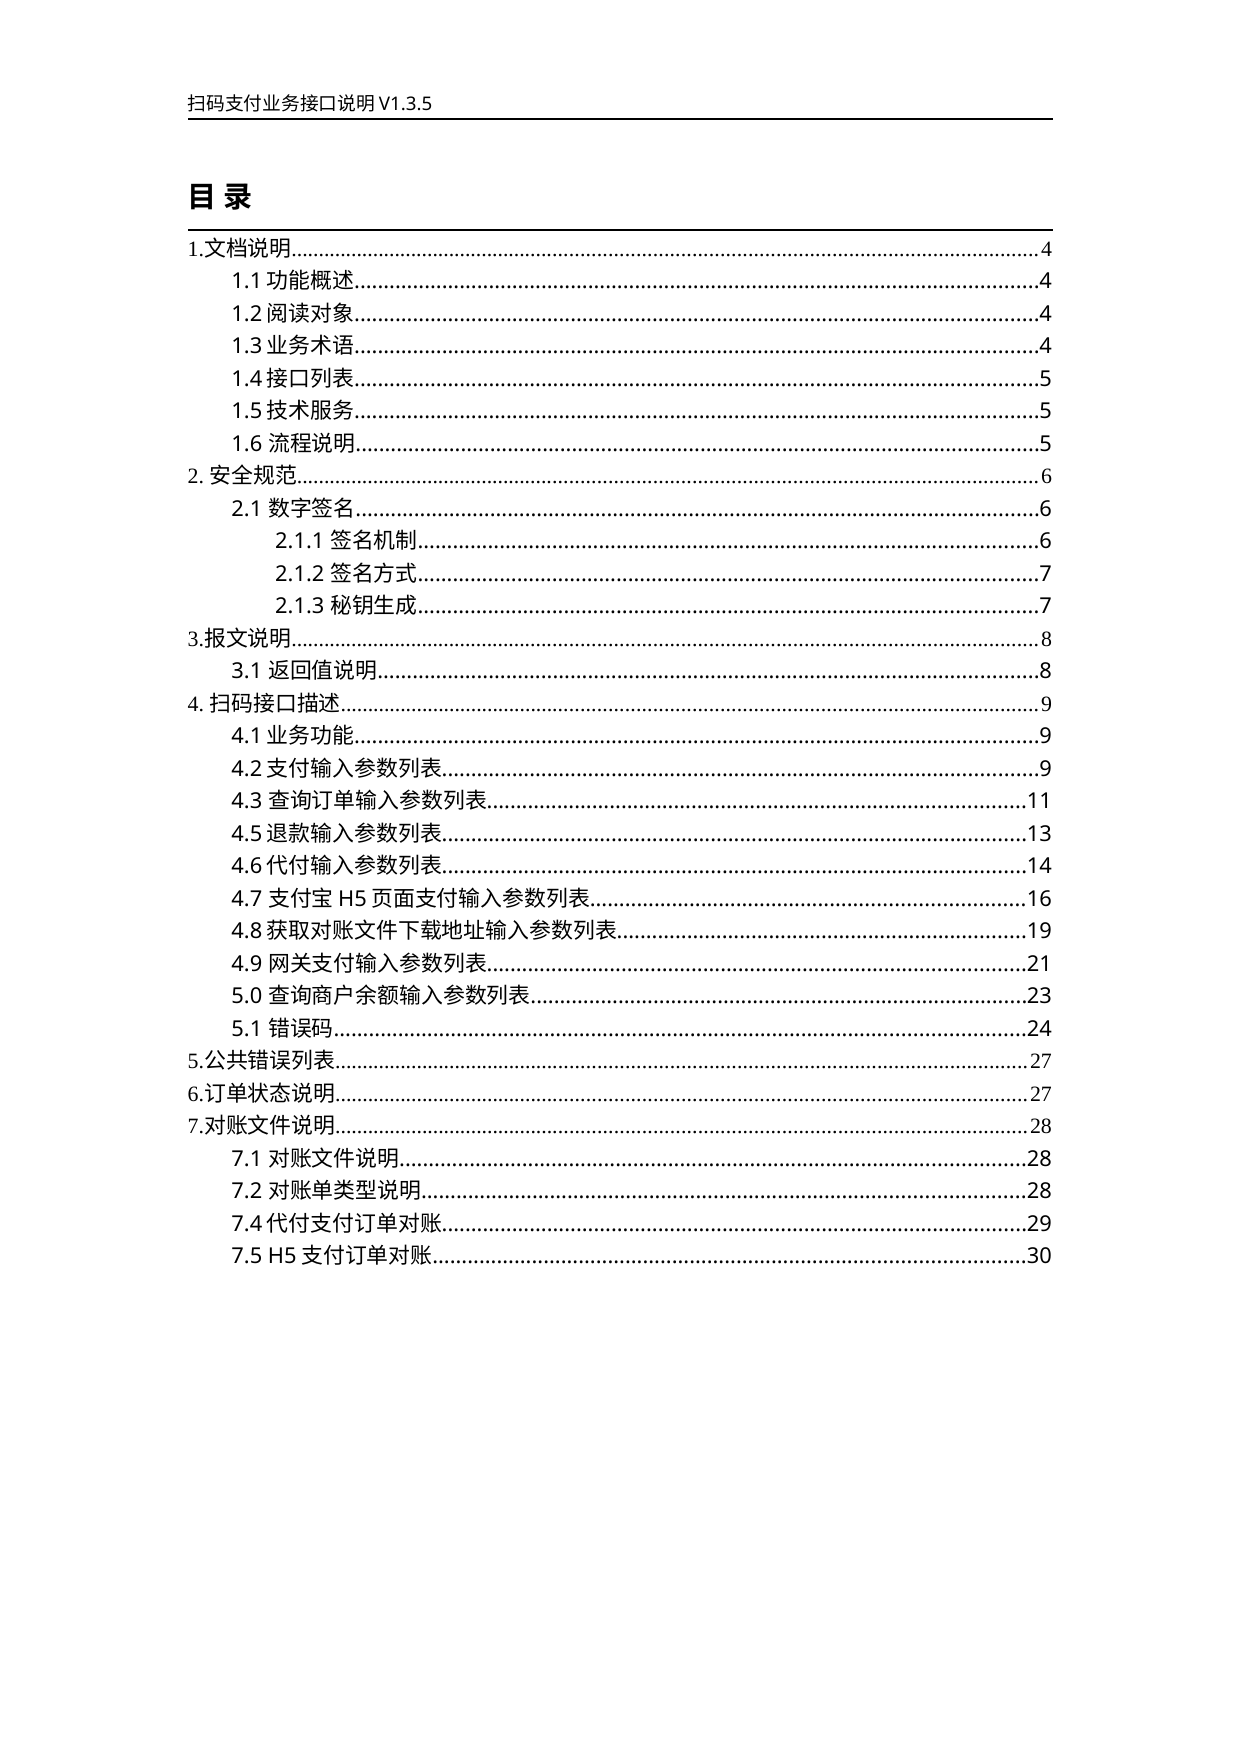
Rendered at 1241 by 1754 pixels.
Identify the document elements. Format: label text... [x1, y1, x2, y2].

text 3.报文说明 8 [187, 621, 1053, 653]
text 4.2支付输入参数列表 9 [231, 751, 1053, 783]
text 1.2阅读对象 4 [231, 296, 1053, 328]
text 7.4代付支付订单对账 29 [231, 1206, 1053, 1238]
text 2.1.3 秘钥生成 7 [275, 588, 1053, 621]
text 7.2 对账单类型说明 28 [231, 1173, 1053, 1206]
text 2.1.2 签名方式 7 [275, 556, 1053, 588]
text 1.1功能概述 4 [231, 263, 1053, 296]
text 4.1业务功能 9 [231, 718, 1053, 751]
text 4.6代付输入参数列表 14 [231, 848, 1053, 881]
text 2.1 数字签名 6 [231, 491, 1053, 523]
text 2. 安全规范 6 [187, 458, 1053, 491]
text 目 录 [187, 162, 1053, 231]
text 1.3业务术语 4 [231, 328, 1053, 361]
text 5.0 查询商户余额输入参数列表 23 [231, 978, 1053, 1011]
text 5.1 错误码 24 [231, 1011, 1053, 1043]
text 1.文档说明 4 [187, 231, 1053, 263]
text 2.1.1 签名机制 6 [275, 523, 1053, 556]
text 1.5技术服务 5 [231, 393, 1053, 426]
text 7.1 对账文件说明 28 [231, 1141, 1053, 1173]
text 4.9 网关支付输入参数列表 21 [231, 946, 1053, 978]
text 4.5退款输入参数列表 13 [231, 816, 1053, 848]
text 1.4接口列表 5 [231, 361, 1053, 393]
text 7.5 H5支付订单对账 30 [231, 1238, 1053, 1271]
text 4.8获取对账文件下载地址输入参数列表 19 [231, 913, 1053, 946]
text 6.订单状态说明 27 [187, 1076, 1053, 1108]
text 5.公共错误列表 27 [187, 1043, 1053, 1076]
text 4.3 查询订单输入参数列表 11 [231, 783, 1053, 816]
text 7.对账文件说明 28 [187, 1108, 1053, 1141]
text 4.7 支付宝H5页面支付输入参数列表 16 [231, 881, 1053, 913]
text 1.6 流程说明 5 [231, 426, 1053, 458]
text 4. 扫码接口描述 9 [187, 686, 1053, 718]
text 3.1 返回值说明 8 [231, 653, 1053, 686]
